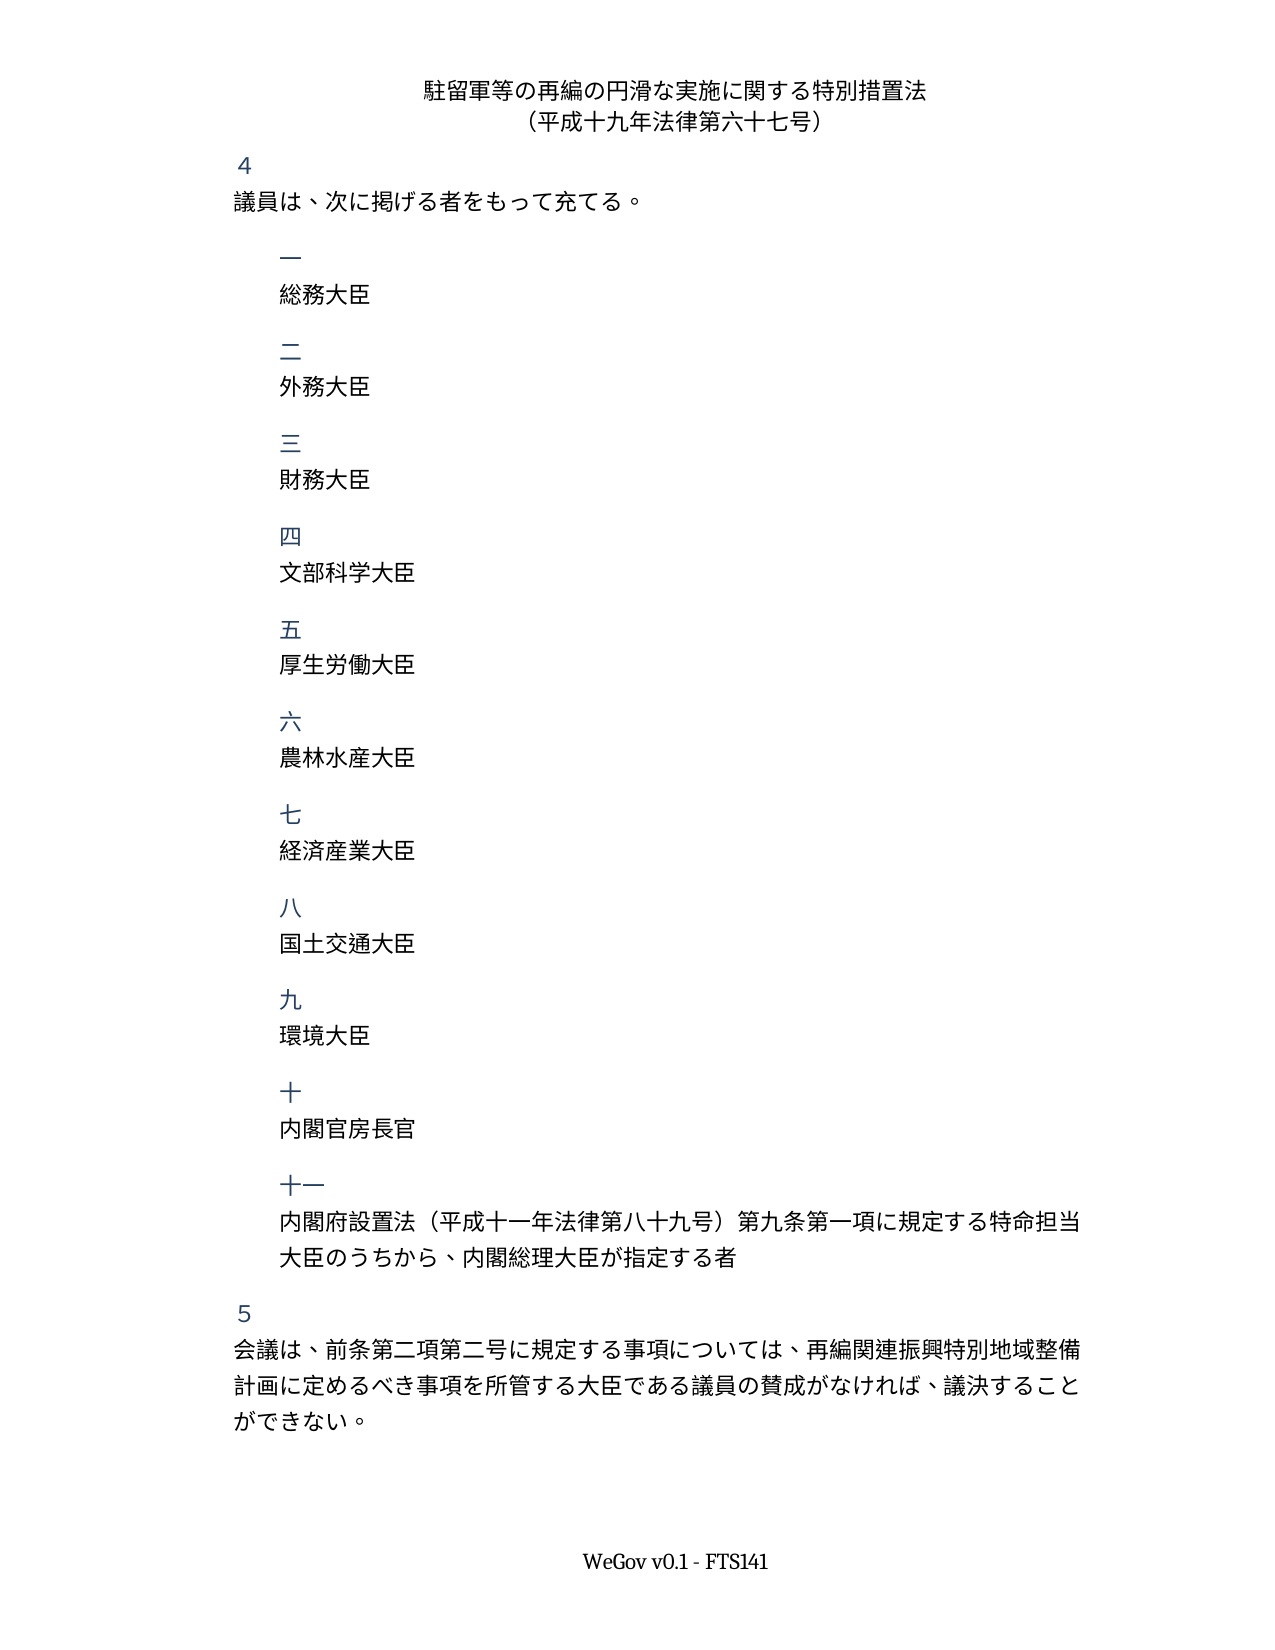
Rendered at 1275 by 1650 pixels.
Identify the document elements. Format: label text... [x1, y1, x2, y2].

subtitle ５ [233, 1298, 1087, 1330]
text 農林水産大臣 [279, 742, 1087, 773]
text 経済産業大臣 [279, 835, 1087, 866]
text 会議は、前条第二項第二号に規定する事項については、再編関連振興特別地域整備計画に定めるべき事項を所管する大臣である議員の賛成がなければ、議決することができない。 [233, 1334, 1087, 1437]
text 内閣官房長官 [279, 1113, 1087, 1144]
subtitle 六 [279, 706, 1087, 737]
subtitle 五 [279, 613, 1087, 645]
subtitle 三 [279, 428, 1087, 459]
text 文部科学大臣 [279, 557, 1087, 588]
text 環境大臣 [279, 1020, 1087, 1052]
subtitle 二 [279, 335, 1087, 367]
text 国土交通大臣 [279, 928, 1087, 959]
text 厚生労働大臣 [279, 649, 1087, 681]
text 総務大臣 [279, 279, 1087, 310]
subtitle 七 [279, 799, 1087, 830]
subtitle ４ [233, 150, 1087, 181]
subtitle 四 [279, 521, 1087, 552]
text 議員は、次に掲げる者をもって充てる。 [233, 186, 1087, 217]
subtitle 九 [279, 984, 1087, 1016]
text 内閣府設置法（平成十一年法律第八十九号）第九条第一項に規定する特命担当大臣のうちから、内閣総理大臣が指定する者 [279, 1206, 1087, 1273]
text 財務大臣 [279, 464, 1087, 495]
text 外務大臣 [279, 371, 1087, 403]
subtitle 八 [279, 892, 1087, 923]
subtitle 十一 [279, 1170, 1087, 1201]
subtitle 十 [279, 1077, 1087, 1108]
subtitle 一 [279, 243, 1087, 274]
